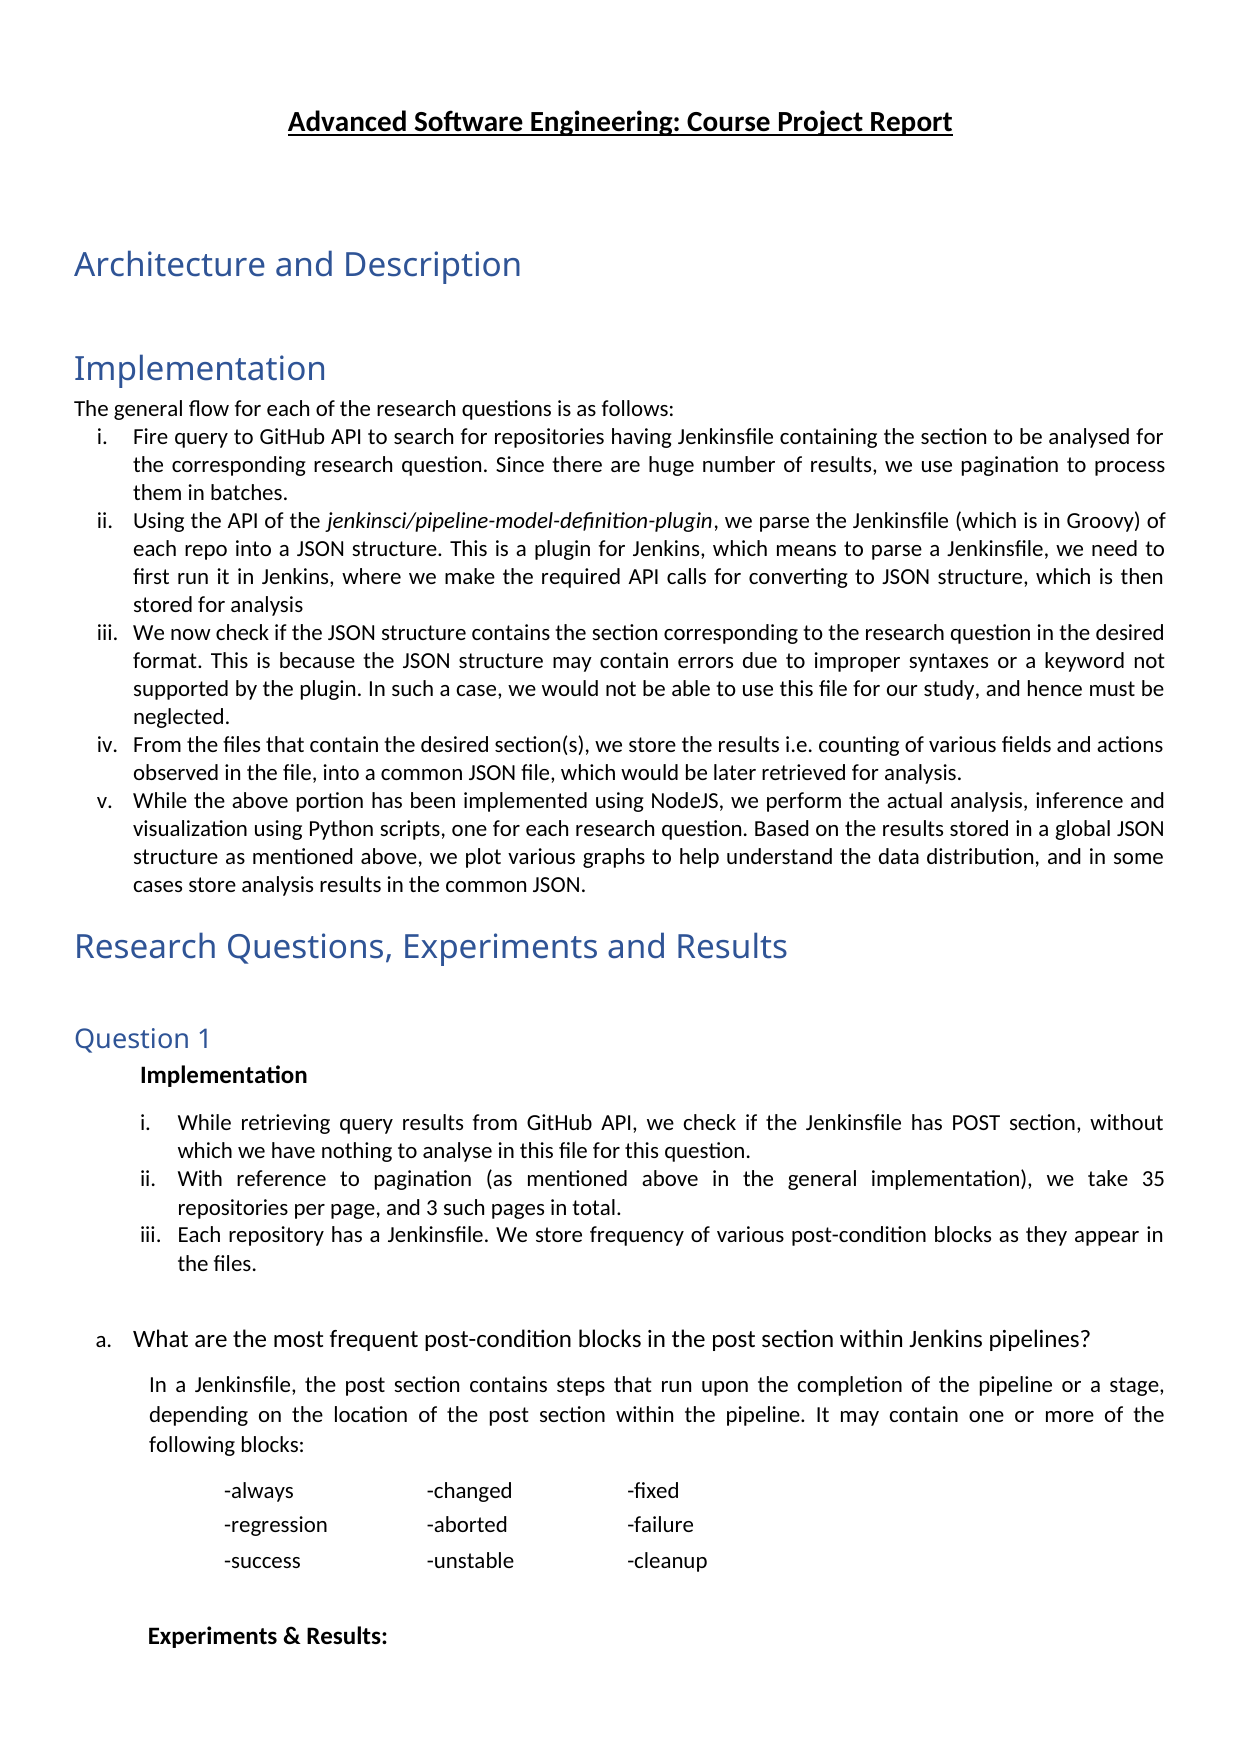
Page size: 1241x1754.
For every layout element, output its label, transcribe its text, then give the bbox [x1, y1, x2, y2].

table_header -always [213, 1477, 415, 1511]
table_cell -aborted [415, 1511, 616, 1546]
text Advanced Software Engineering: Course Project Report [74, 103, 1167, 139]
subtitle Question 1 [74, 1019, 1167, 1056]
table_cell -success [213, 1546, 415, 1580]
subtitle Research Questions, Experiments and Results [74, 923, 1167, 969]
subtitle Implementation [74, 345, 1167, 390]
table_header -fixed [616, 1477, 815, 1511]
list What are the most frequent post-condition blocks in the post section within Jenkins pipelines? [95, 1323, 1167, 1354]
table_header -changed [415, 1477, 616, 1511]
list Using the API of the jenkinsci/pipeline-model-definition-plugin, we parse the Jenkinsfile (which is in Groovy) of each repo into a JSON structure. This is a plugin for Jenkins, which means to parse a Jenkinsfile, we need to first run it in Jenkins, where we make the required API calls for converting to JSON structure, which is then stored for analysis [97, 506, 1167, 618]
table_cell -cleanup [616, 1546, 815, 1580]
text Experiments & Results: [148, 1620, 1167, 1651]
text Implementation [74, 1059, 1167, 1089]
subtitle Architecture and Description [74, 241, 1167, 286]
table_cell -regression [213, 1511, 415, 1546]
list Fire query to GitHub API to search for repositories having Jenkinsfile containing the section to be analysed for the corresponding research question. Since there are huge number of results, we use pagination to process them in batches. [97, 422, 1167, 506]
list While retrieving query results from GitHub API, we check if the Jenkinsfile has POST section, without which we have nothing to analyse in this file for this question. [140, 1108, 1167, 1164]
text The general flow for each of the research questions is as follows: [74, 394, 1167, 422]
table_cell -unstable [415, 1546, 616, 1580]
list From the files that contain the desired section(s), we store the results i.e. counting of various fields and actions observed in the file, into a common JSON file, which would be later retrieved for analysis. [97, 730, 1167, 786]
list We now check if the JSON structure contains the section corresponding to the research question in the desired format. This is because the JSON structure may contain errors due to improper syntaxes or a keyword not supported by the plugin. In such a case, we would not be able to use this file for our study, and hence must be neglected. [97, 618, 1167, 730]
list Each repository has a Jenkinsfile. We store frequency of various post-condition blocks as they appear in the files. [140, 1221, 1167, 1277]
list In a Jenkinsfile, the post section contains steps that run upon the completion of the pipeline or a stage, depending on the location of the post section within the pipeline. It may contain one or more of the following blocks: [149, 1370, 1167, 1458]
table_cell -failure [616, 1511, 815, 1546]
list While the above portion has been implemented using NodeJS, we perform the actual analysis, inference and visualization using Python scripts, one for each research question. Based on the results stored in a global JSON structure as mentioned above, we plot various graphs to help understand the data distribution, and in some cases store analysis results in the common JSON. [97, 786, 1167, 898]
list With reference to pagination (as mentioned above in the general implementation), we take 35 repositories per page, and 3 such pages in total. [140, 1164, 1167, 1221]
